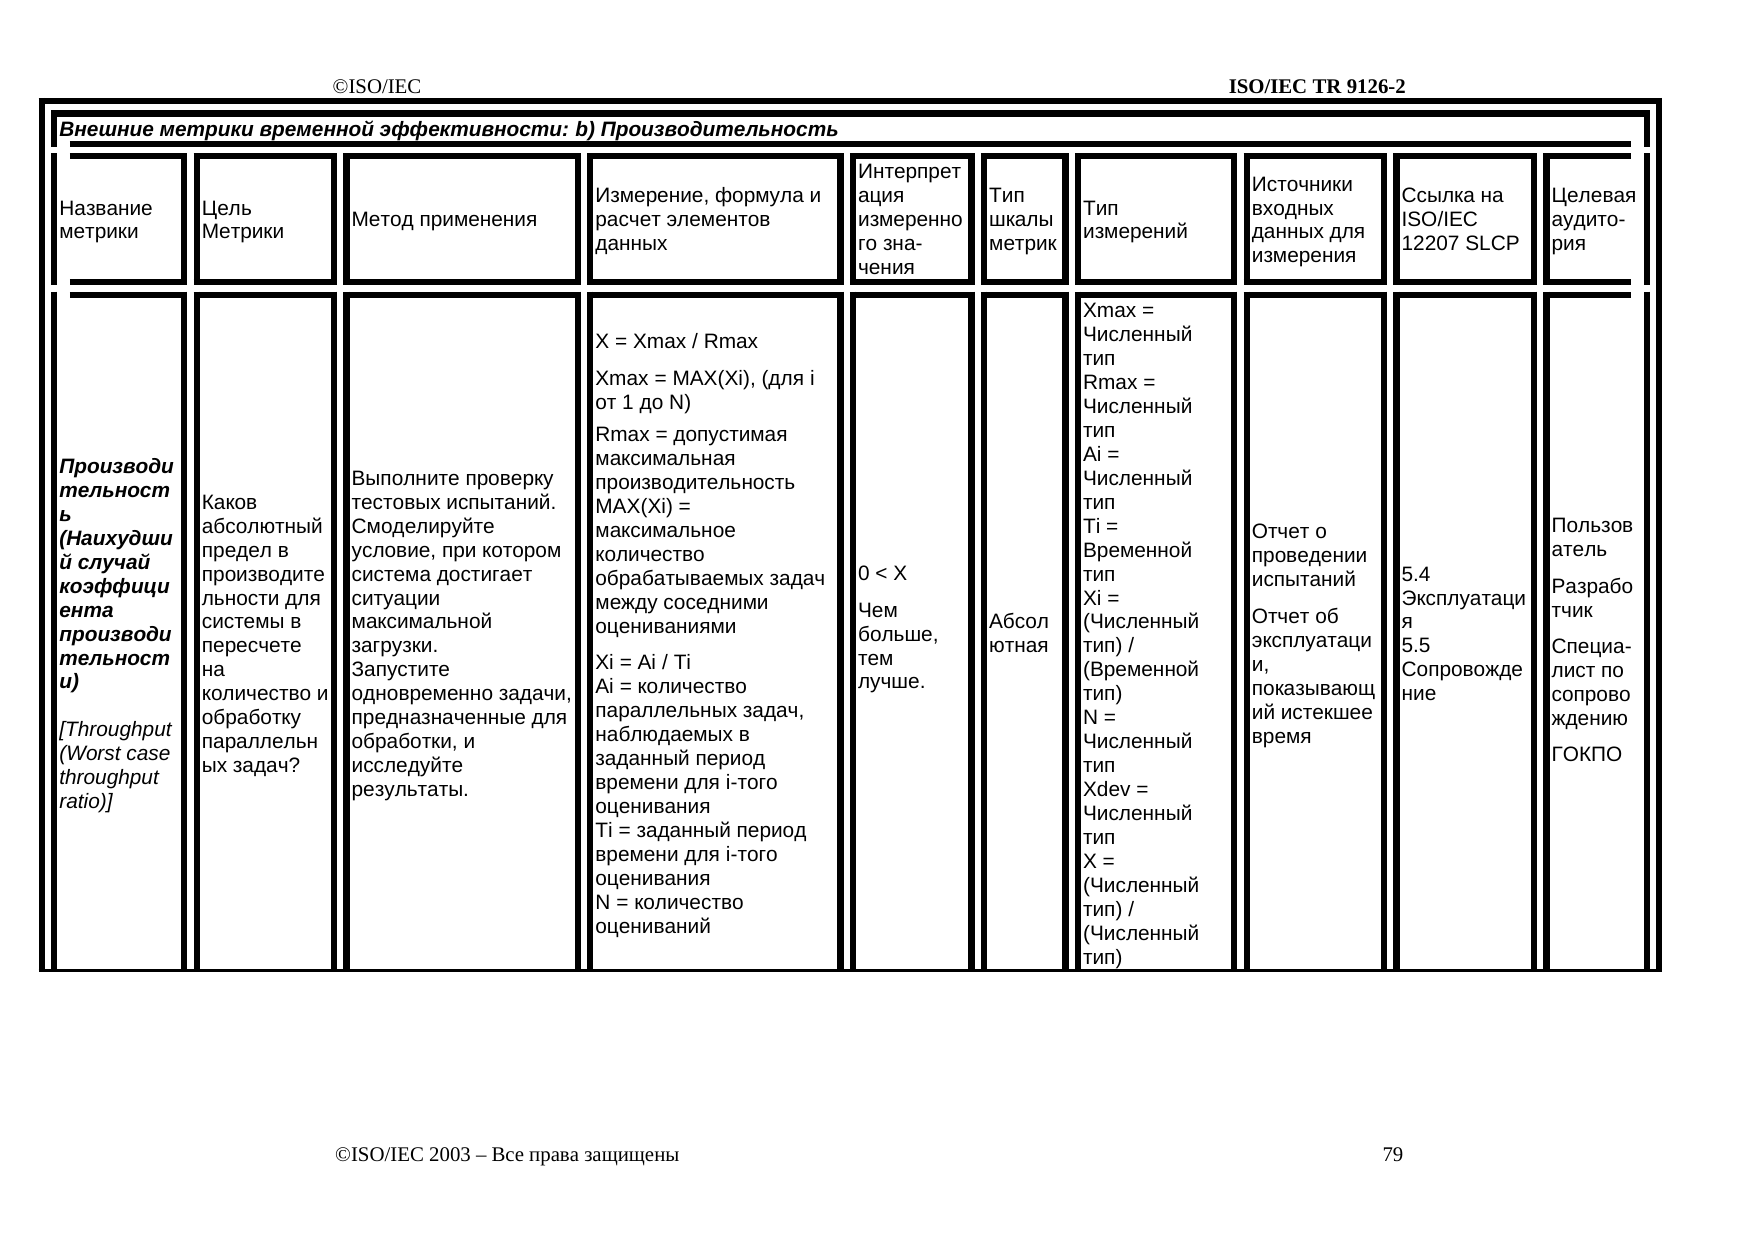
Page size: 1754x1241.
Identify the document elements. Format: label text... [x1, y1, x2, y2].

table_cell Отчет о проведении испытаний Отчет об эксплуатации, показывающий истекшее время [1240, 279, 1390, 969]
table_cell Производительность (Наихудший случай коэффициента производительности) [Throughput (Worst case throughput ratio)] [48, 279, 190, 969]
table_cell Целевая аудитория [1540, 141, 1653, 279]
table_cell Источники входных данных для измерения [1240, 147, 1390, 279]
table_cell Ссылка на ISO/IEC 12207 SLCP [1390, 147, 1540, 279]
table_cell Абсолютная [978, 279, 1072, 969]
table_cell Тип измерений [1072, 147, 1240, 279]
table_cell Метод применения [340, 147, 584, 279]
table_cell Измерение, формула и расчет элементов данных [584, 147, 847, 279]
table_cell Название метрики [48, 141, 190, 279]
table_cell X = Xmax / Rmax Xmax = MAX(Xi), (для i от 1 до N) Rmax = допустимая максимальная производительность MAX(Xi) = максимальное количество обрабатываемых задач между соседними оцениваниями Xi = Ai / Ti Ai = количество параллельных задач, наблюдаемых в заданный период времени для i-того оценивания Ti = заданный период времени для i-того оценивания N = количество оцениваний [584, 279, 847, 969]
table_cell Цель Метрики [190, 147, 340, 279]
table_cell 5.4 Эксплуатация 5.5 Сопровождение [1390, 279, 1540, 969]
table_header Внешние метрики временной эффективности: b) Производительность [48, 104, 1653, 141]
table_cell Выполните проверку тестовых испытаний. Смоделируйте условие, при котором система достигает ситуации максимальной загрузки. Запустите одновременно задачи, предназначенные для обработки, и исследуйте результаты. [340, 279, 584, 969]
table_cell Пользователь Разработчик Специалист по сопровождению ГОКПО [1540, 279, 1653, 969]
table_cell Каков абсолютный предел в производительности для системы в пересчете на количество и обработку параллельных задач? [190, 279, 340, 969]
table_cell Тип шкалы метрик [978, 147, 1072, 279]
table_cell 0 < X Чем больше, тем лучше. [847, 279, 978, 969]
table_cell Xmax = Численный тип Rmax = Численный тип Ai = Численный тип Ti = Временной тип Xi = (Численный тип) / (Временной тип) N = Численный тип Xdev = Численный тип X = (Численный тип) / (Численный тип) [1072, 279, 1240, 969]
table_cell Интерпретация измеренного значения [847, 147, 978, 279]
